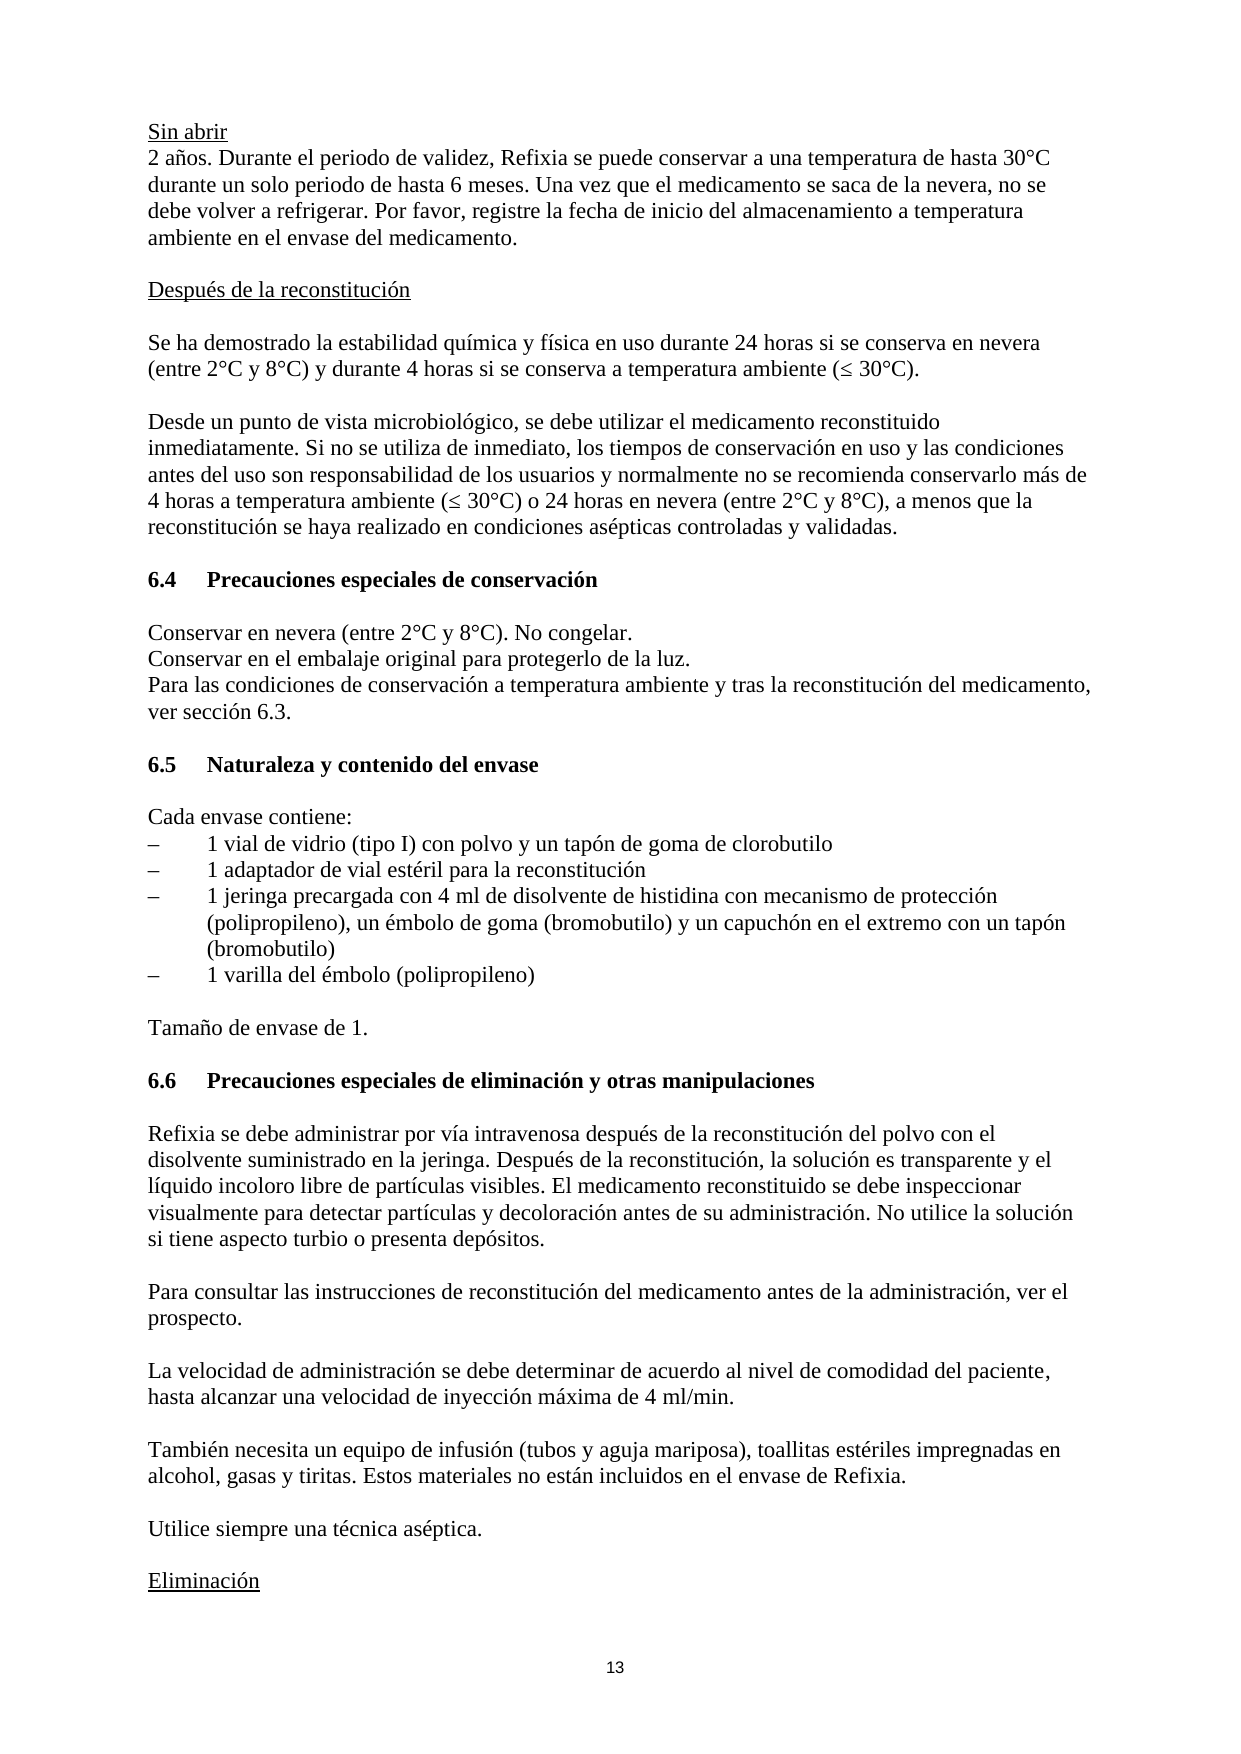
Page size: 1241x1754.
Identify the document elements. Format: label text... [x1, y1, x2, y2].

text Conservar en nevera (entre 2°C y 8°C). No congelar. [148, 619, 1093, 645]
text Utilice siempre una técnica aséptica. [148, 1515, 1093, 1541]
text Para consultar las instrucciones de reconstitución del medicamento antes de la administración, ver el prospecto. [148, 1278, 1093, 1330]
text 6.6 Precauciones especiales de eliminación y otras manipulaciones [148, 1067, 1093, 1093]
text Refixia se debe administrar por vía intravenosa después de la reconstitución del polvo con el disolvente suministrado en la jeringa. Después de la reconstitución, la solución es transparente y el líquido incoloro libre de partículas visibles. El medicamento reconstituido se debe inspeccionar visualmente para detectar partículas y decoloración antes de su administración. No utilice la solución si tiene aspecto turbio o presenta depósitos. [148, 1119, 1093, 1251]
text Conservar en el embalaje original para protegerlo de la luz. [148, 645, 1093, 672]
text También necesita un equipo de infusión (tubos y aguja mariposa), toallitas estériles impregnadas en alcohol, gasas y tiritas. Estos materiales no están incluidos en el envase de Refixia. [148, 1436, 1093, 1488]
text Se ha demostrado la estabilidad química y física en uso durante 24 horas si se conserva en nevera (entre 2°C y 8°C) y durante 4 horas si se conserva a temperatura ambiente (≤ 30°C). [148, 329, 1093, 382]
text 6.5 Naturaleza y contenido del envase [148, 751, 1093, 777]
text Tamaño de envase de 1. [148, 1014, 1093, 1041]
text Para las condiciones de conservación a temperatura ambiente y tras la reconstitución del medicamento, ver sección 6.3. [148, 672, 1093, 724]
text 2 años. Durante el periodo de validez, Refixia se puede conservar a una temperatura de hasta 30°C durante un solo periodo de hasta 6 meses. Una vez que el medicamento se saca de la nevera, no se debe volver a refrigerar. Por favor, registre la fecha de inicio del almacenamiento a temperatura ambiente en el envase del medicamento. [148, 144, 1093, 250]
text Después de la reconstitución [148, 276, 1093, 303]
text – 1 varilla del émbolo (polipropileno) [148, 961, 1093, 988]
text Cada envase contiene: [148, 803, 1093, 830]
text – 1 jeringa precargada con 4 ml de disolvente de histidina con mecanismo de protección (polipropileno), un émbolo de goma (bromobutilo) y un capuchón en el extremo con un tapón (bromobutilo) [148, 882, 1093, 961]
text Eliminación [148, 1568, 1093, 1594]
text – 1 adaptador de vial estéril para la reconstitución [148, 856, 1093, 882]
text 6.4 Precauciones especiales de conservación [148, 566, 1093, 592]
text La velocidad de administración se debe determinar de acuerdo al nivel de comodidad del paciente, hasta alcanzar una velocidad de inyección máxima de 4 ml/min. [148, 1357, 1093, 1409]
text – 1 vial de vidrio (tipo I) con polvo y un tapón de goma de clorobutilo [148, 830, 1093, 856]
text Sin abrir [148, 118, 1093, 144]
text Desde un punto de vista microbiológico, se debe utilizar el medicamento reconstituido inmediatamente. Si no se utiliza de inmediato, los tiempos de conservación en uso y las condiciones antes del uso son responsabilidad de los usuarios y normalmente no se recomienda conservarlo más de 4 horas a temperatura ambiente (≤ 30°C) o 24 horas en nevera (entre 2°C y 8°C), a menos que la reconstitución se haya realizado en condiciones asépticas controladas y validadas. [148, 408, 1093, 540]
